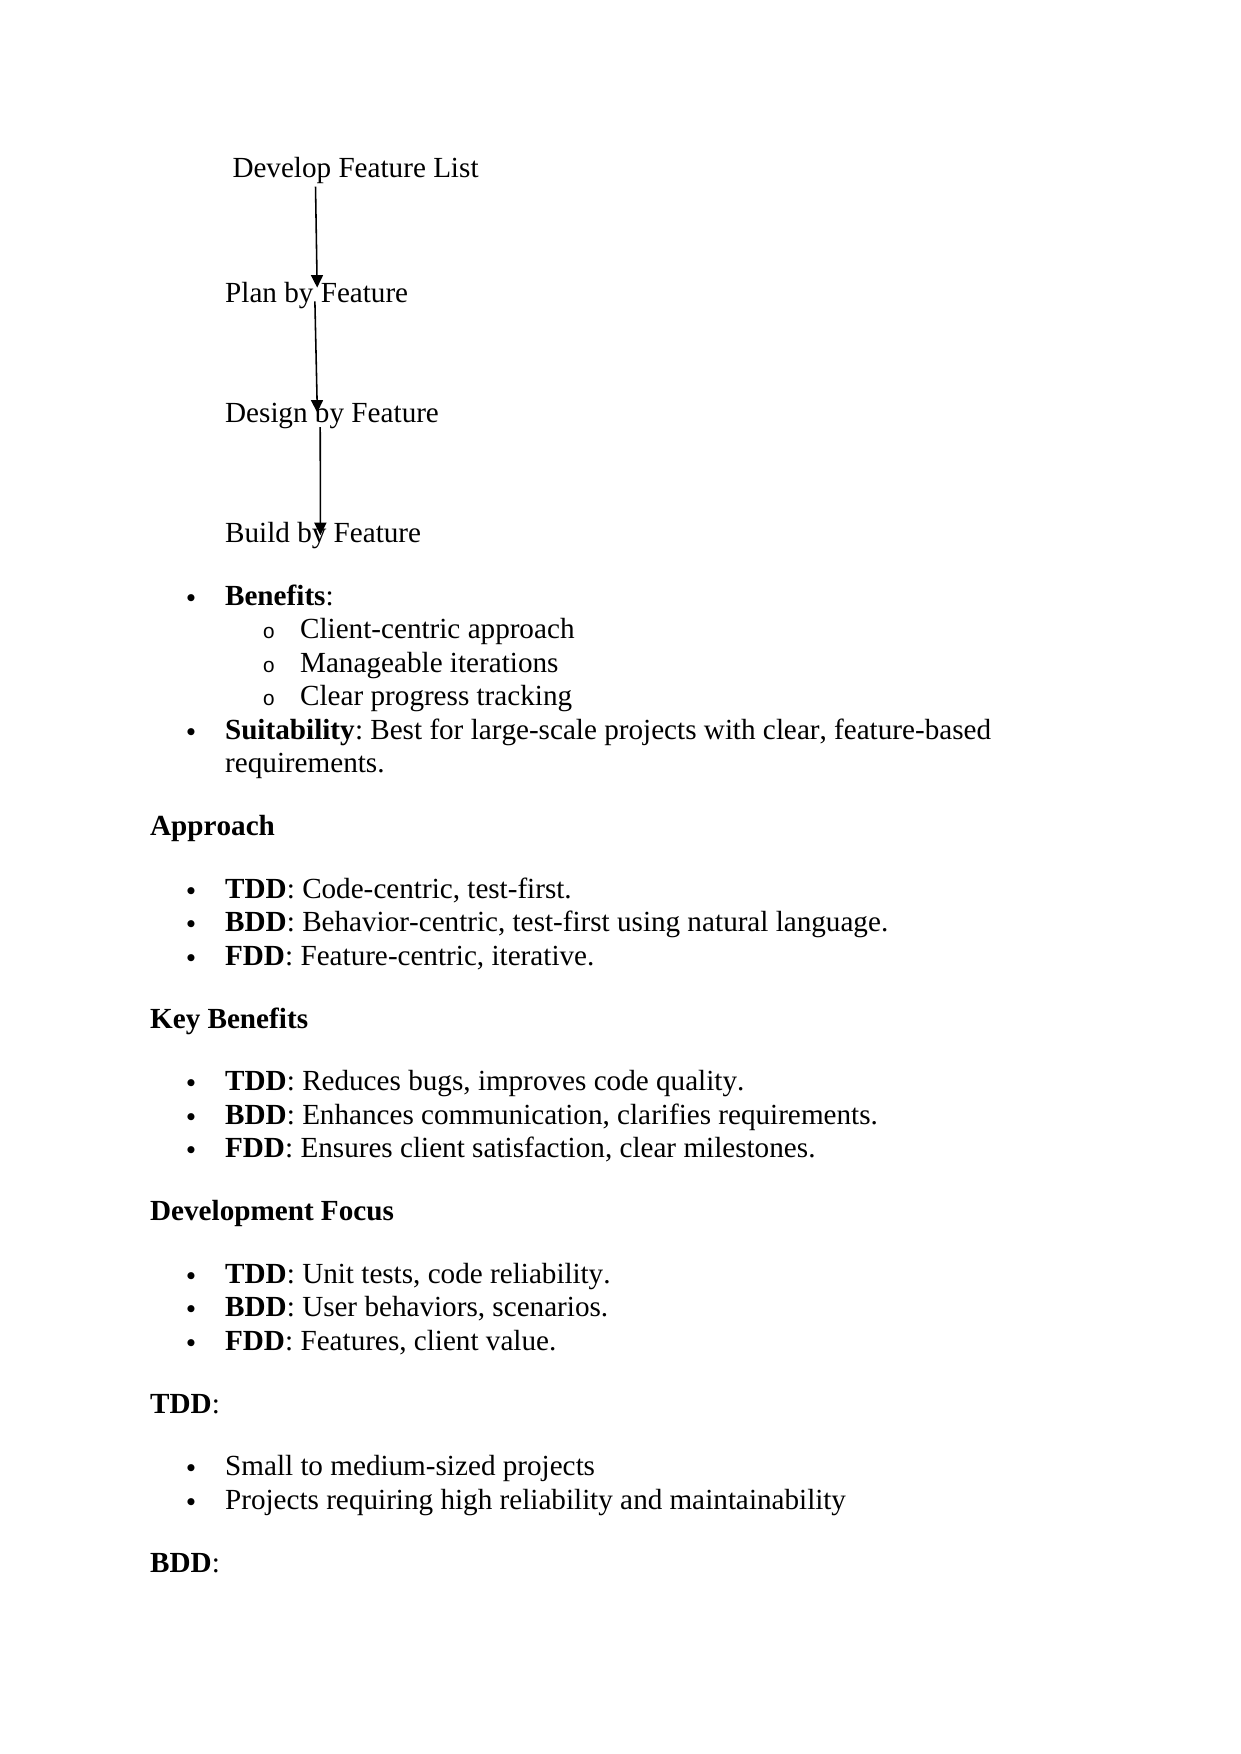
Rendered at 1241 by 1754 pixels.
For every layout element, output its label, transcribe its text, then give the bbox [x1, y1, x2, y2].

list Small to medium-sized projects [187, 1448, 1090, 1482]
list TDD: Unit tests, code reliability. [187, 1256, 1090, 1289]
list Clear progress tracking [262, 678, 1090, 712]
list Benefits: [187, 578, 1090, 611]
list TDD: Code-centric, test-first. [187, 871, 1090, 904]
list FDD: Feature-centric, iterative. [187, 938, 1090, 972]
list BDD: User behaviors, scenarios. [187, 1289, 1090, 1323]
list Suitability: Best for large-scale projects with clear, feature-based requirements. [187, 712, 1090, 779]
text Develop Feature List [225, 150, 1090, 183]
text Approach [150, 808, 1090, 842]
text Design by Feature [225, 395, 1090, 429]
text Build by Feature [225, 515, 1090, 549]
list FDD: Ensures client satisfaction, clear milestones. [187, 1131, 1090, 1164]
list TDD: Reduces bugs, improves code quality. [187, 1063, 1090, 1097]
text BDD: [150, 1545, 1090, 1578]
list FDD: Features, client value. [187, 1323, 1090, 1357]
text Development Focus [150, 1193, 1090, 1227]
text Plan by Feature [225, 275, 1090, 309]
list Client-centric approach [262, 611, 1090, 645]
list Manageable iterations [262, 645, 1090, 678]
list BDD: Enhances communication, clarifies requirements. [187, 1097, 1090, 1131]
text Key Benefits [150, 1001, 1090, 1034]
list Projects requiring high reliability and maintainability [187, 1482, 1090, 1516]
text TDD: [150, 1386, 1090, 1419]
list BDD: Behavior-centric, test-first using natural language. [187, 904, 1090, 938]
